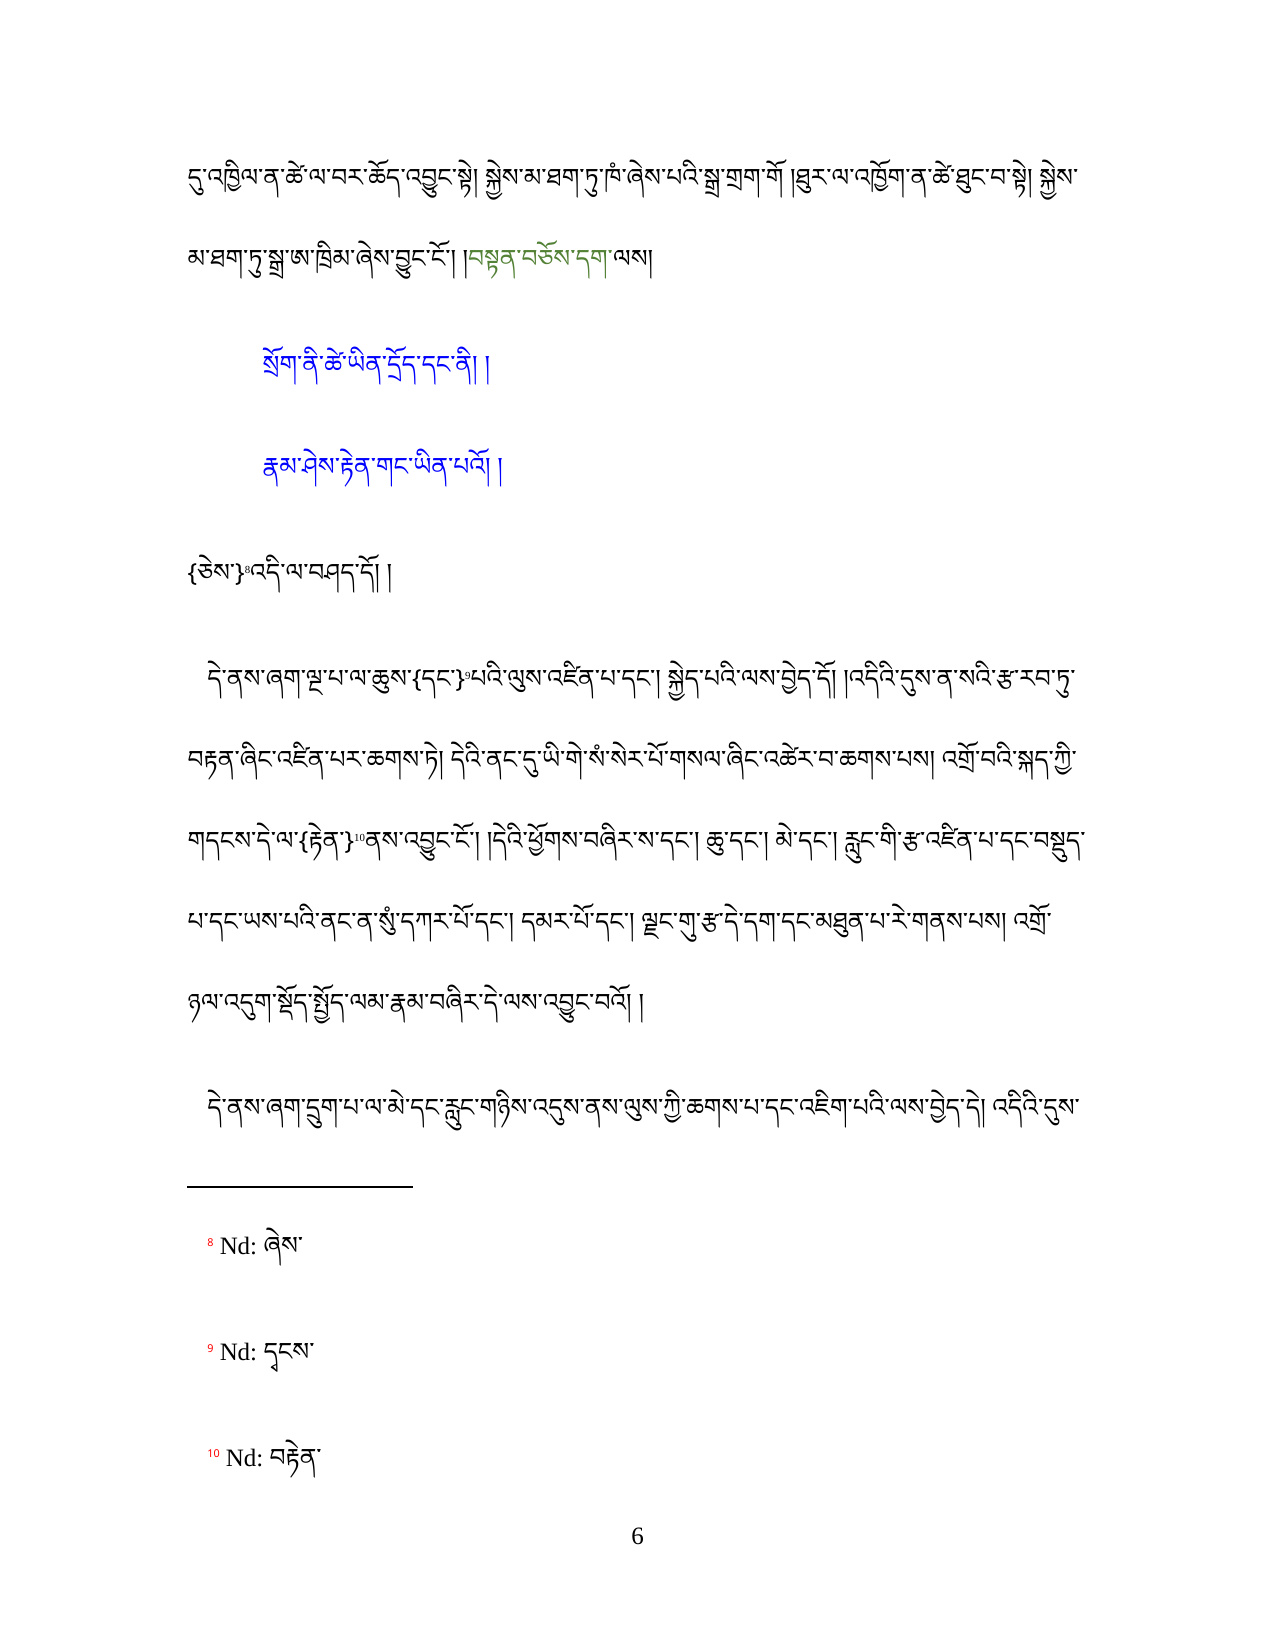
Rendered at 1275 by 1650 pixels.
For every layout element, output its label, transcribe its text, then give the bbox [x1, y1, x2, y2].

text {ཅེས་}འདི་ལ་བཤད་དོ། ། [187, 544, 1087, 615]
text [187, 150, 1087, 301]
text དེ་ནས་ཞག་ལྔ་པ་ལ་ཆུས་{དང་}པའི་ལུས་འཛིན་པ་དང༌། སྐྱེད་པའི་ལས་བྱེད་དོ། །འདིའི་དུས་ན་སའི་རྩ་རབ་ཏུ་བརྟན་ཞིང་འཛིན་པར་[page Ad-467]ཆགས་ཏེ། དེའི་ནང་དུ་ཡི་གེ་སཾ་སེར་པོ་གསལ་ཞིང་འཚེར་བ་ཆགས་པས། འགྲོ་བའི་སྐད་ཀྱི་གདངས་དེ་ལ་{རྟེན་}ནས་འབྱུང་ངོ༌། །དེའི་ཕྱོགས་བཞིར་ས་དང་། ཆུ་དང་། མེ་དང་། རླུང་གི་རྩ་འཛིན་པ་[342-page Dg]དང་བསྡུད་པ་དང་ཡས་པའི་ནང་ན་སུཾ་དཀར་པོ་དང༌། དམར་པོ་དང༌། ལྗང་གུ་རྩ་དེ་དག་དང་མཐུན་པ་རེ་གནས་པས། འགྲོ་ཉལ་འདུག་སྡོད་སྤྱོད་ལམ་རྣམ་བཞིར་དེ་ལས་འབྱུང་བའོ། ། [187, 651, 1087, 1045]
text སྲོག་ནི་ཚེ་ཡིན་དྲོད་དང་ནི། ། [262, 337, 1012, 407]
text དེ་ནས་ཞག་དྲུག་པ་ལ་མེ་དང་རླུང་གཉིས་འདུས་ནས་ལུས་ཀྱི་ཆགས་པ་དང་འཇིག་པའི་ལས་བྱེད་དེ། འདིའི་དུས་མེའི་རྩ་འབར་ཞིང་མཆེད་པའི་ནང་ན་ཡི་གེ་རཾ་རབ་ཏུ་འཚེག་ཅིང་ལྷབ་པ་གནས་ཏེ། འགྲོ་བ་རྣམས་ཀྱི་ཤེས་པ་རྣོ་བ་དང་བརྟུལ་བའི་བྱེ་བྲག་རྣམས་ཡི་གེ་འདི་གསལ་མི་གསལ་གྱིས་འབྱེད་པའོ། །དེའི་ཕྱོགས་བཞི་ན་ནང་ཤས་ཀྱི་འབྱུང་བ་བཞིའི་རྩ་མཆེད་པ་དང༌། འབར་བ་དང༌། སྲེག་པའི་ནང་ན། རཾ་སྐྱེད་པ་དང༌། རུཾ་སྟོང་པ་དང༌། རཾ་ཉལ་བའི་བརྡ་ཅན་གནས་པས་འགྲོ་བའི་དྲན་བསམ་གྱི་འཁོར་ལོ་དེ་ལ་{རྟེན་}ནས་འབྱུང་ངོ༌། ། [187, 1080, 1087, 1151]
text རྣམ་ཤེས་རྟེན་གང་ཡིན་པའོ། ། [262, 439, 1012, 509]
